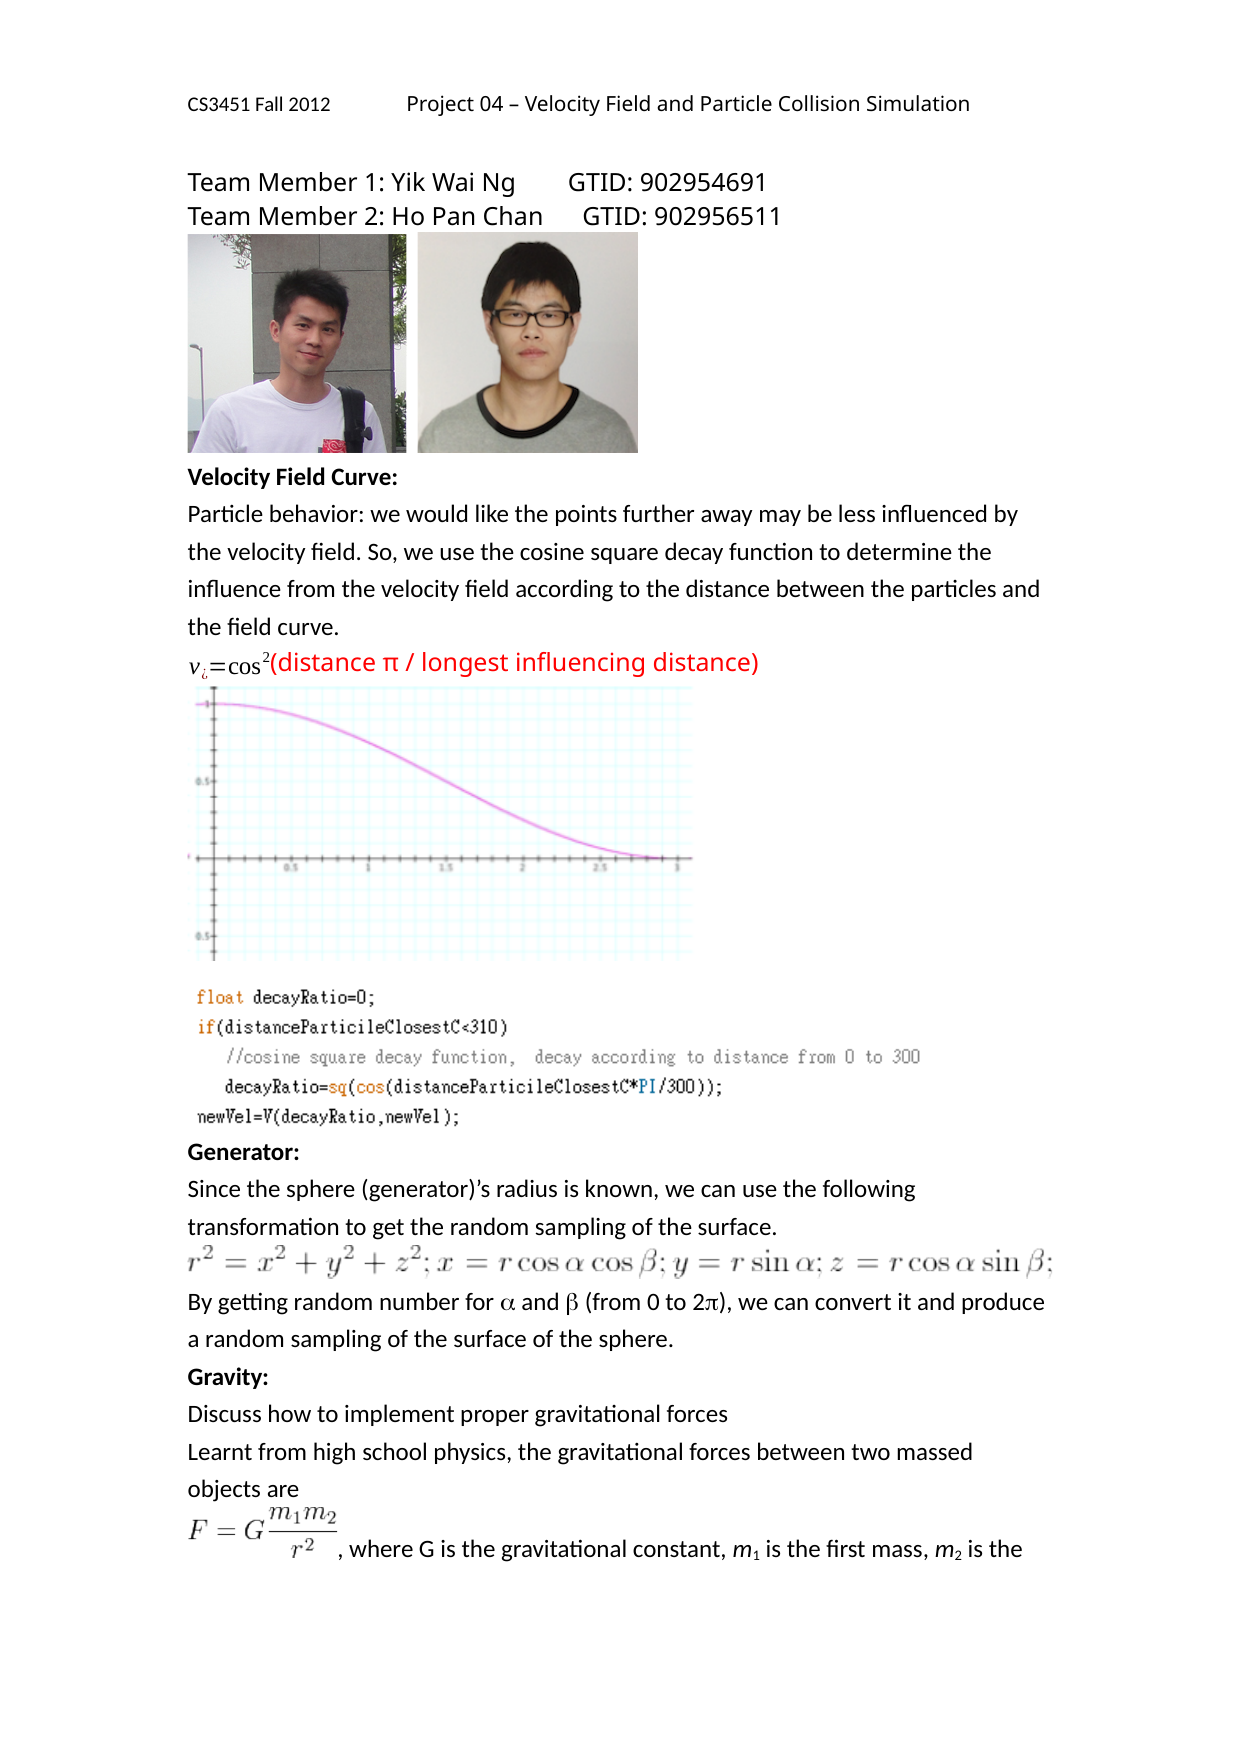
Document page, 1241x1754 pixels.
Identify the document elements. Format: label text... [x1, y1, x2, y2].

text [187, 1508, 1053, 1583]
picture [187, 982, 939, 1131]
text Team Member 1: Yik Wai Ng GTID: 902954691 [187, 164, 1053, 198]
picture [187, 1245, 1053, 1279]
text Gravity: [187, 1358, 1053, 1395]
text By getting random number for and (from 0 to 2), we can convert it and produce a random sampling of the surface of the sphere. [187, 1283, 1053, 1358]
picture [187, 682, 700, 961]
picture [187, 1507, 338, 1558]
text Discuss how to implement proper gravitational forces [187, 1395, 1053, 1433]
text Since the sphere (generator)’s radius is known, we can use the following transformation to get the random sampling of the surface. [187, 1170, 1053, 1245]
picture [187, 234, 407, 453]
text Velocity Field Curve: [187, 458, 1053, 495]
text Particle behavior: we would like the points further away may be less influenced by the velocity field. So, we use the cosine square decay function to determine the influence from the velocity field according to the distance between the particles and the field curve. [187, 495, 1053, 645]
picture [417, 232, 638, 453]
text Team Member 2: Ho Pan Chan GTID: 902956511 [187, 198, 1053, 233]
text Learnt from high school physics, the gravitational forces between two massed objects are [187, 1433, 1053, 1508]
text (distance π / longest influencing distance) [187, 645, 1053, 683]
text Generator: [187, 1133, 1053, 1170]
